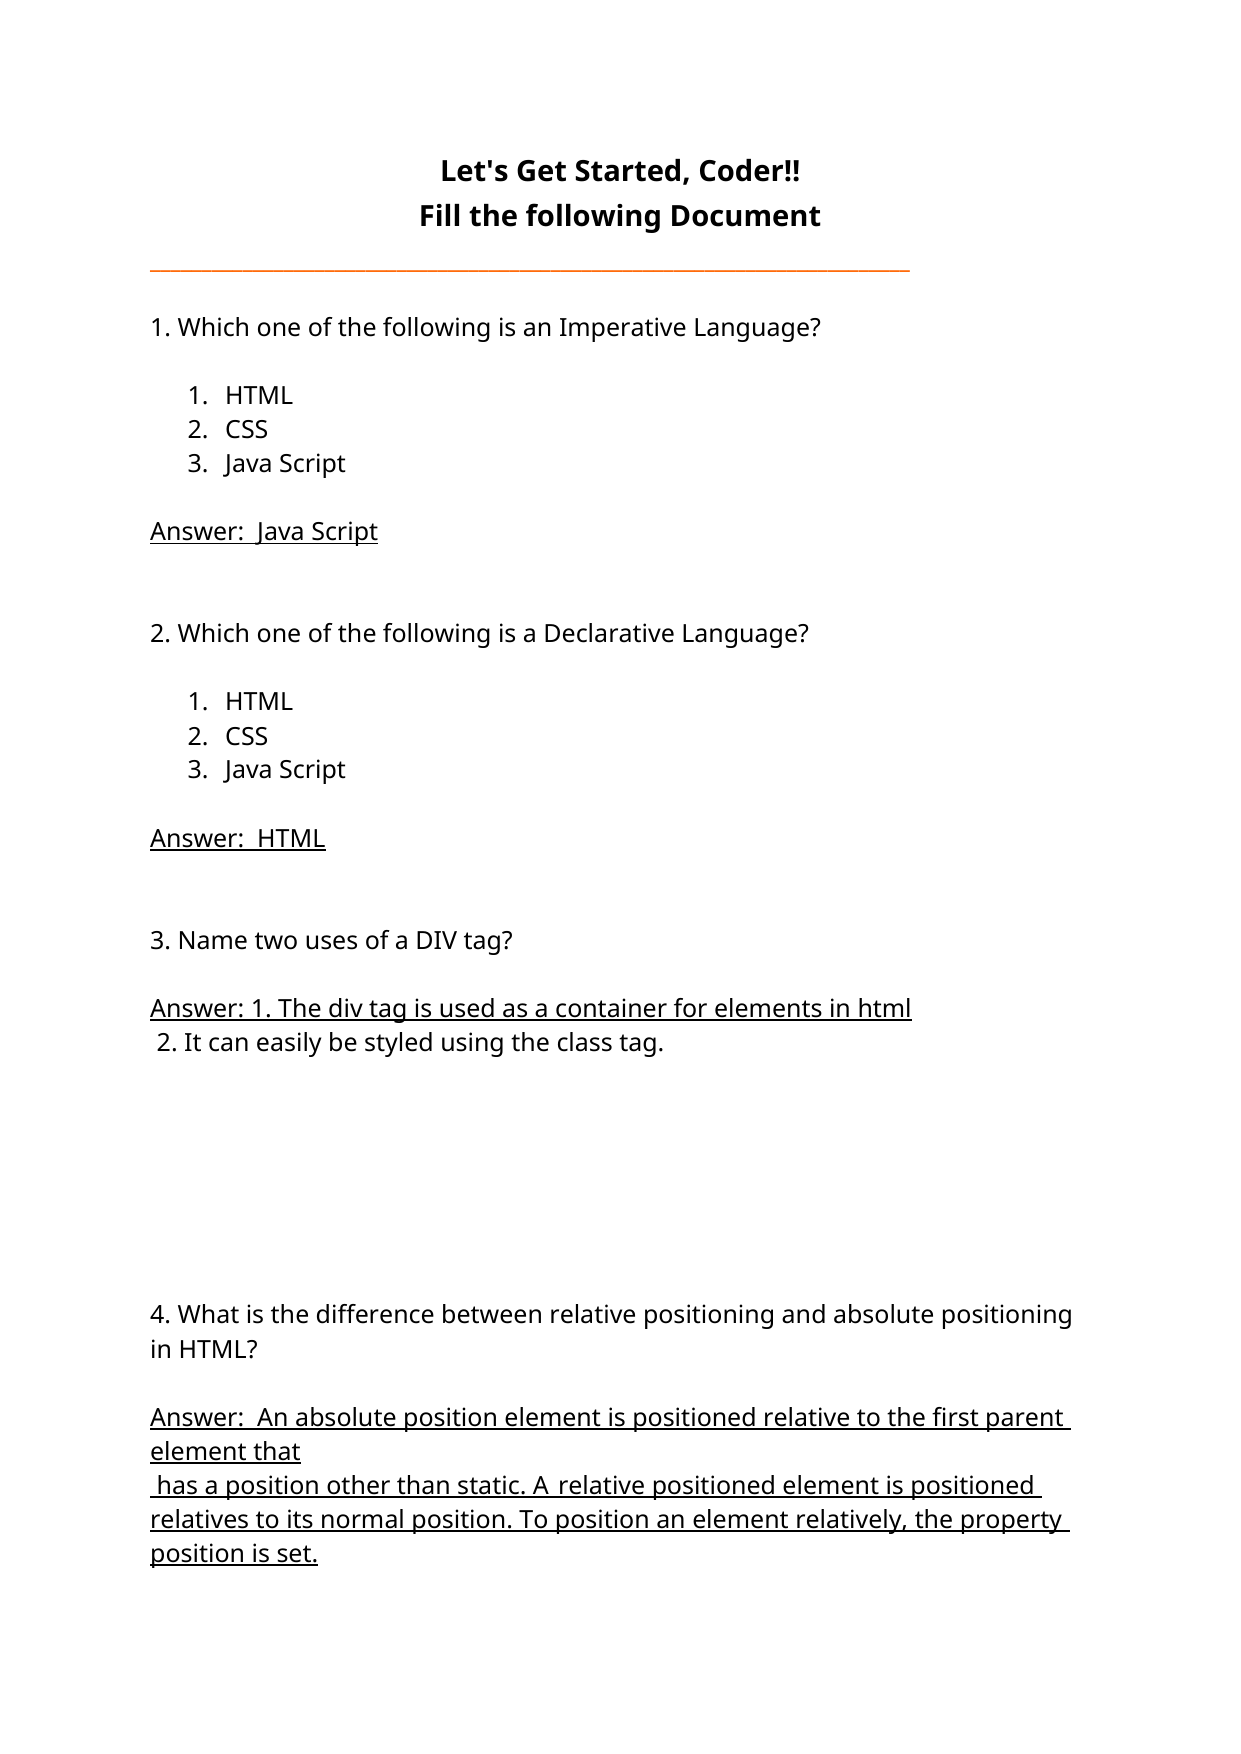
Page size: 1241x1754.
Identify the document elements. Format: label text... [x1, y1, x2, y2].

text __________________________________________________________________________ [150, 241, 1090, 275]
text Let's Get Started, Coder!! [150, 150, 1090, 190]
list HTML [187, 377, 1090, 412]
list HTML [187, 684, 1090, 718]
text Answer: 1. The div tag is used as a container for elements in html [150, 991, 1090, 1025]
text has a position other than static. A relative positioned element is positioned relatives to its normal position. To position an element relatively, the property position is set. [150, 1467, 1090, 1570]
text 3. Name two uses of a DIV tag? [150, 922, 1090, 957]
text Answer: HTML [150, 820, 1090, 854]
list Java Script [187, 446, 1090, 480]
text Answer: An absolute position element is positioned relative to the first parent element that [150, 1399, 1090, 1467]
text Fill the following Document [150, 196, 1090, 235]
list Java Script [187, 752, 1090, 786]
text Answer: Java Script [150, 514, 1090, 548]
list CSS [187, 718, 1090, 752]
list CSS [187, 412, 1090, 446]
text 4. What is the difference between relative positioning and absolute positioning in HTML? [150, 1297, 1090, 1365]
text 2. It can easily be styled using the class tag. [150, 1025, 1090, 1059]
text 2. Which one of the following is a Declarative Language? [150, 616, 1090, 650]
text 1. Which one of the following is an Imperative Language? [150, 309, 1090, 343]
